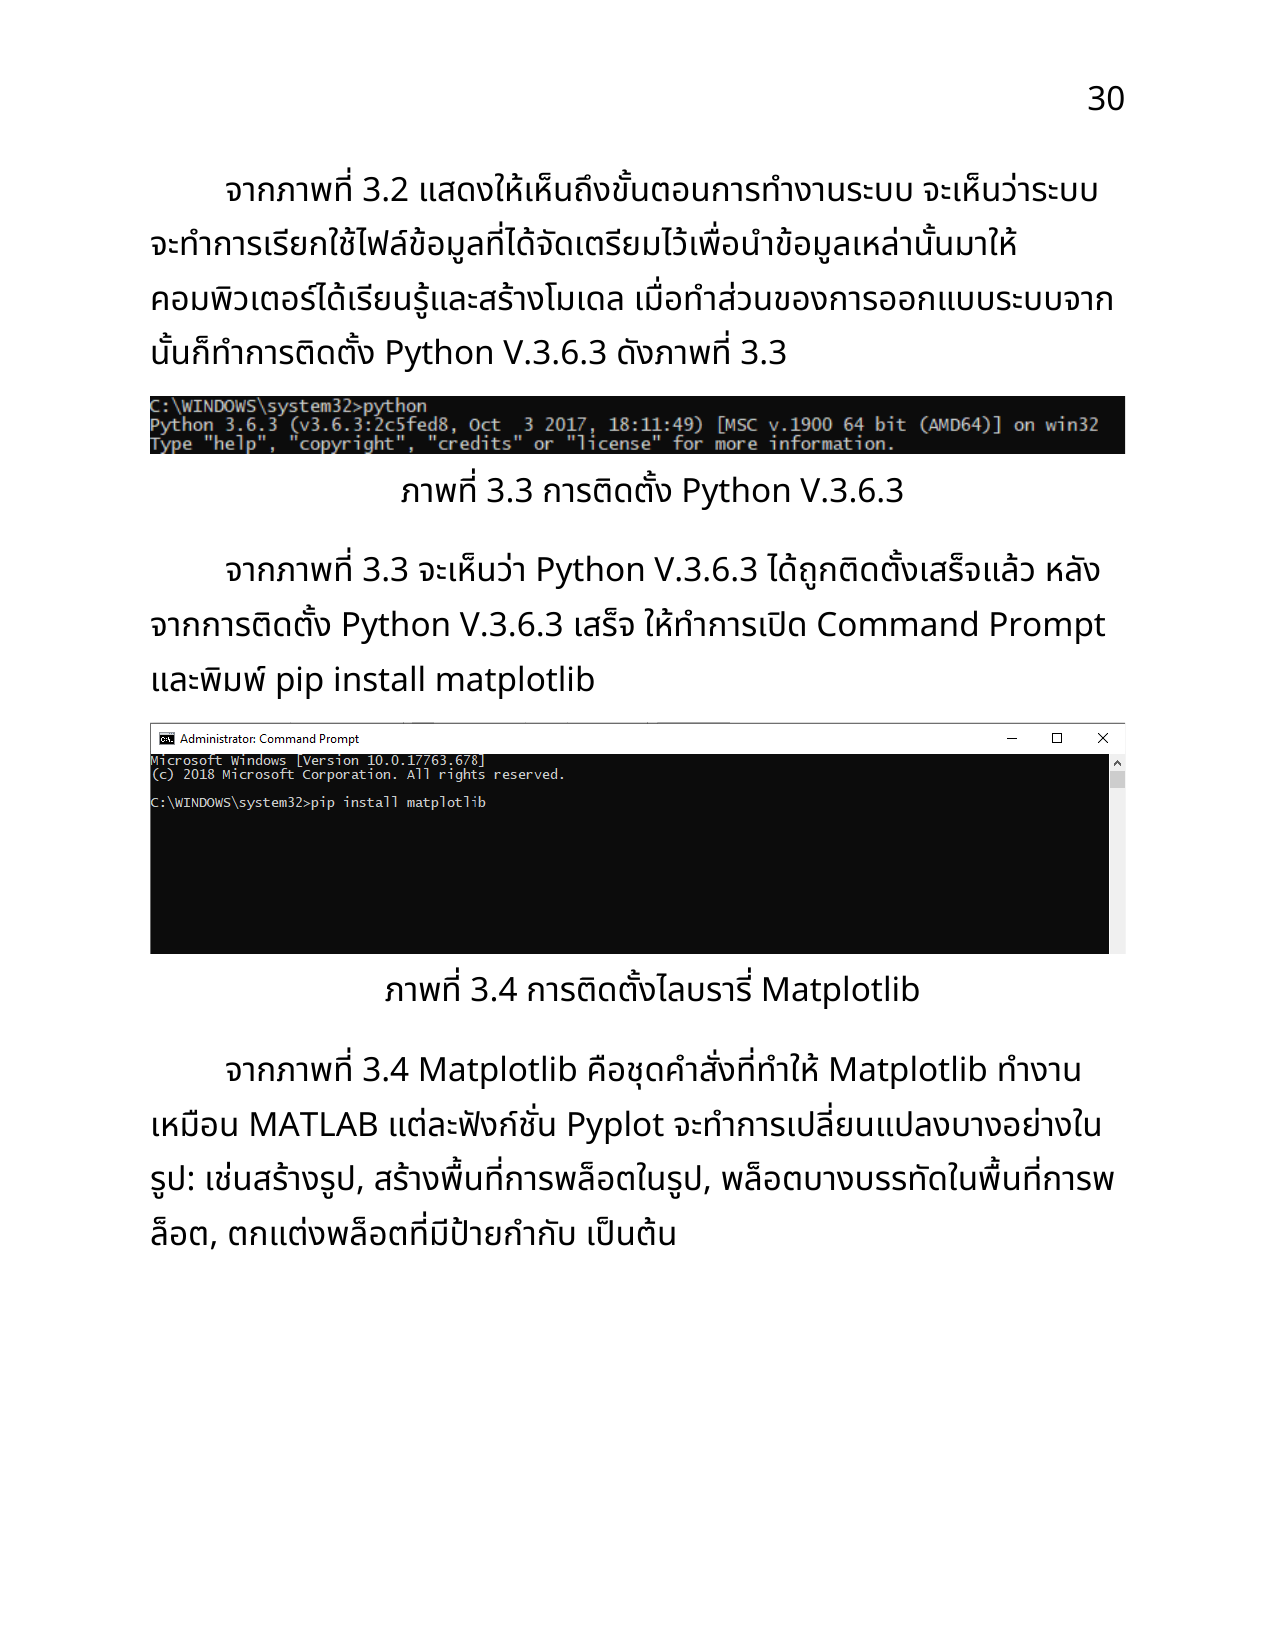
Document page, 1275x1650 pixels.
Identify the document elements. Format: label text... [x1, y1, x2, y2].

picture [150, 396, 1125, 454]
picture [150, 722, 1125, 954]
text จากภาพที่ 3.3 จะเห็นว่า Python V.3.6.3 ได้ถูกติดตั้งเสร็จแล้ว หลังจากการติดตั้ง Python V.3.6.3 เสร็จ ให้ทำการเปิด Command Prompt และพิมพ์ pip install matplotlib [150, 546, 1125, 706]
text จากภาพที่ 3.4 Matplotlib คือชุดคำสั่งที่ทำให้ Matplotlib ทำงานเหมือน MATLAB แต่ละฟังก์ชั่น Pyplot จะทำการเปลี่ยนแปลงบางอย่างในรูป: เช่นสร้างรูป, สร้างพื้นที่การพล็อตในรูป, พล็อตบางบรรทัดในพื้นที่การพล็อต, ตกแต่งพล็อตที่มีป้ายกำกับ เป็นต้น [150, 1046, 1125, 1260]
text จากภาพที่ 3.2 แสดงให้เห็นถึงขั้นตอนการทำงานระบบ จะเห็นว่าระบบจะทำการเรียกใช้ไฟล์ข้อมูลที่ได้จัดเตรียมไว้เพื่อนำข้อมูลเหล่านั้นมาให้คอมพิวเตอร์ได้เรียนรู้และสร้างโมเดล เมื่อทำส่วนของการออกแบบระบบจากนั้นก็ทำการติดตั้ง Python V.3.6.3 ดังภาพที่ 3.3 [150, 166, 1125, 380]
